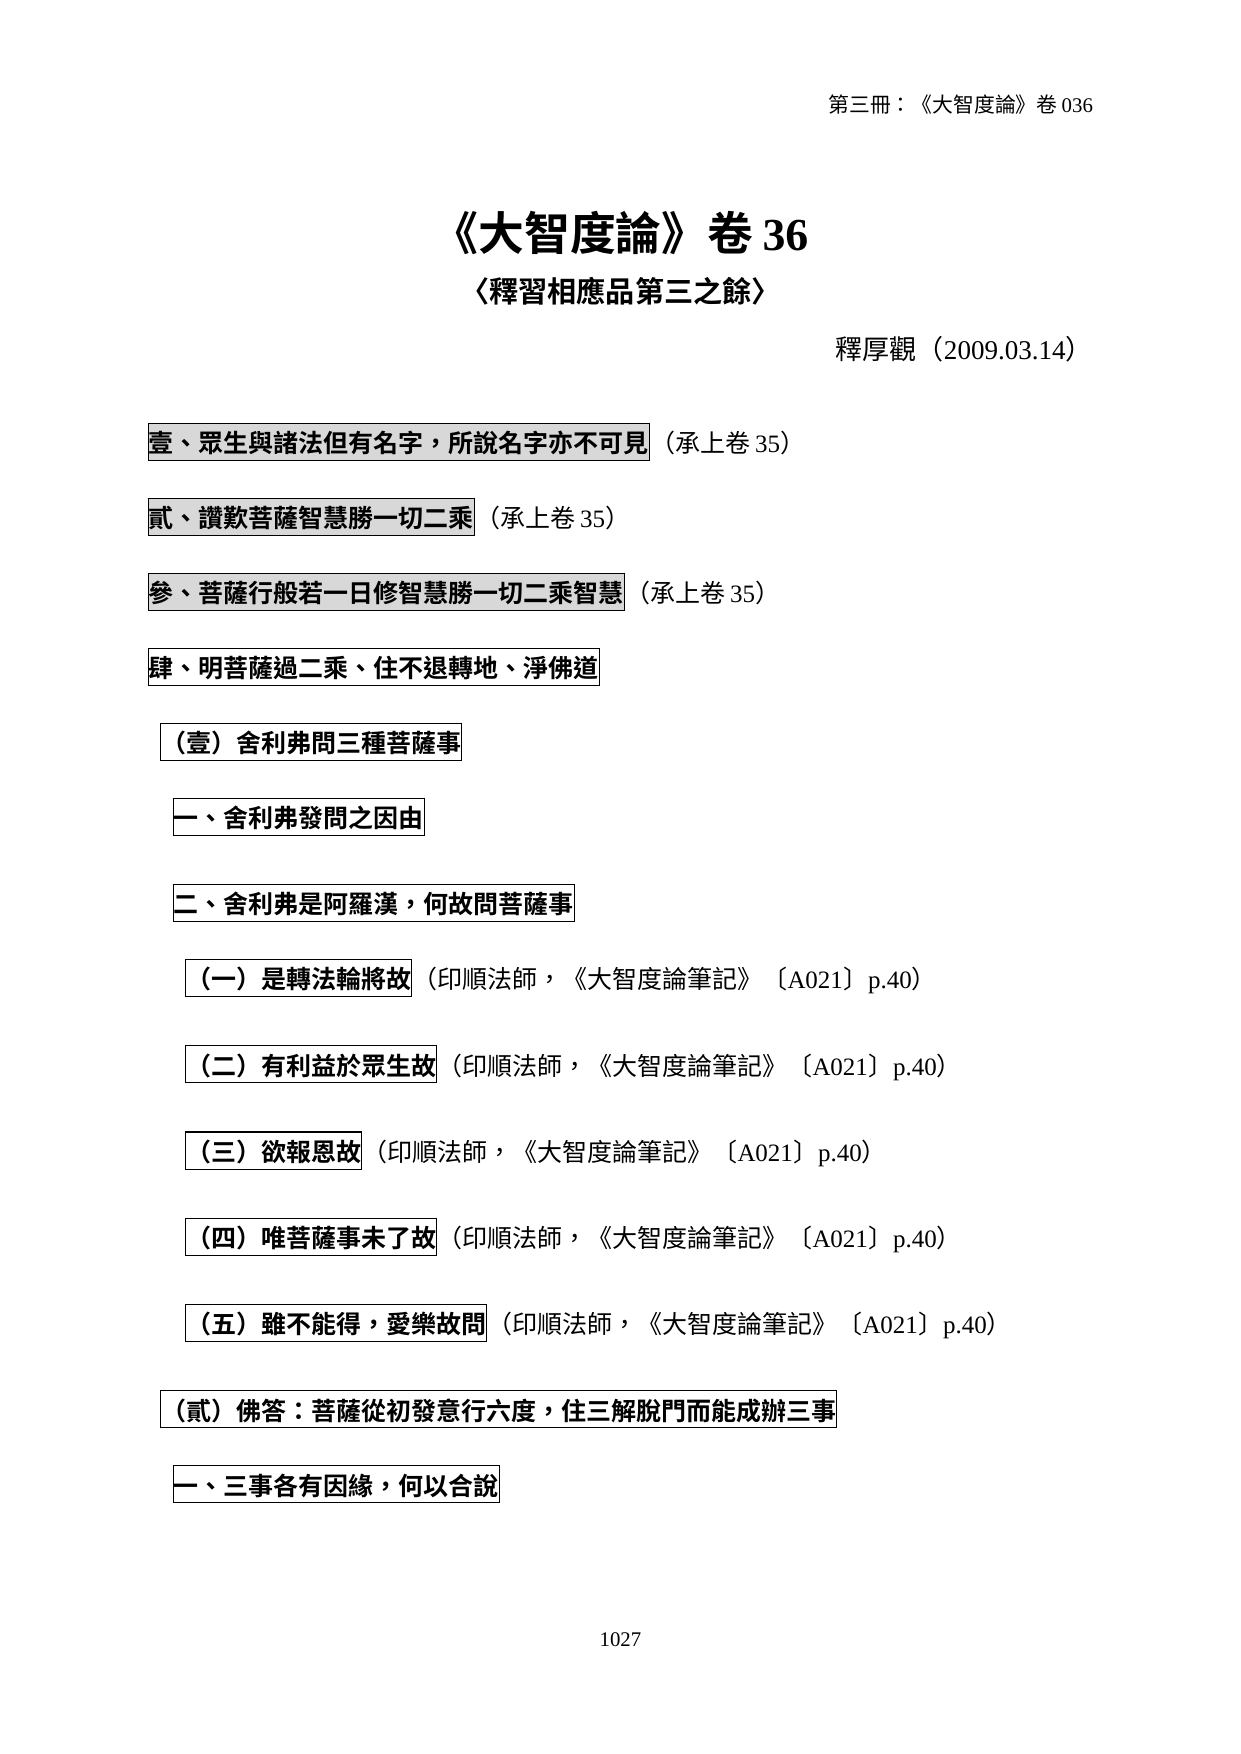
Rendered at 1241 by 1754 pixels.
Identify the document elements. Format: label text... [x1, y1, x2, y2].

text （四）唯菩薩事未了故（印順法師，《大智度論筆記》〔A021〕p.40） [185, 1199, 1092, 1274]
text 一、三事各有因緣，何以合說 [173, 1447, 1092, 1522]
text （五）雖不能得，愛樂故問（印順法師，《大智度論筆記》〔A021〕p.40） [185, 1286, 1092, 1361]
text 一、舍利弗發問之因由 [173, 779, 1092, 854]
text 〈釋習相應品第三之餘〉 [148, 268, 1092, 311]
text （壹）舍利弗問三種菩薩事 [160, 704, 1092, 779]
text 參、菩薩行般若一日修智慧勝一切二乘智慧（承上卷35） [148, 554, 1092, 629]
text 釋厚觀（2009.03.14） [148, 311, 1092, 386]
text 《大智度論》卷36 [148, 193, 1092, 268]
text （二）有利益於眾生故（印順法師，《大智度論筆記》〔A021〕p.40） [185, 1027, 1092, 1102]
text （貳）佛答：菩薩從初發意行六度，住三解脫門而能成辦三事 [160, 1372, 1092, 1447]
text 貳、讚歎菩薩智慧勝一切二乘（承上卷35） [148, 479, 1092, 554]
text （一）是轉法輪將故（印順法師，《大智度論筆記》〔A021〕p.40） [185, 941, 1092, 1016]
text （三）欲報恩故（印順法師，《大智度論筆記》〔A021〕p.40） [185, 1113, 1092, 1188]
text 二、舍利弗是阿羅漢，何故問菩薩事 [173, 866, 1092, 941]
text 壹、眾生與諸法但有名字，所說名字亦不可見（承上卷35） [148, 404, 1092, 479]
text 肆、明菩薩過二乘、住不退轉地、淨佛道 [148, 629, 1092, 704]
